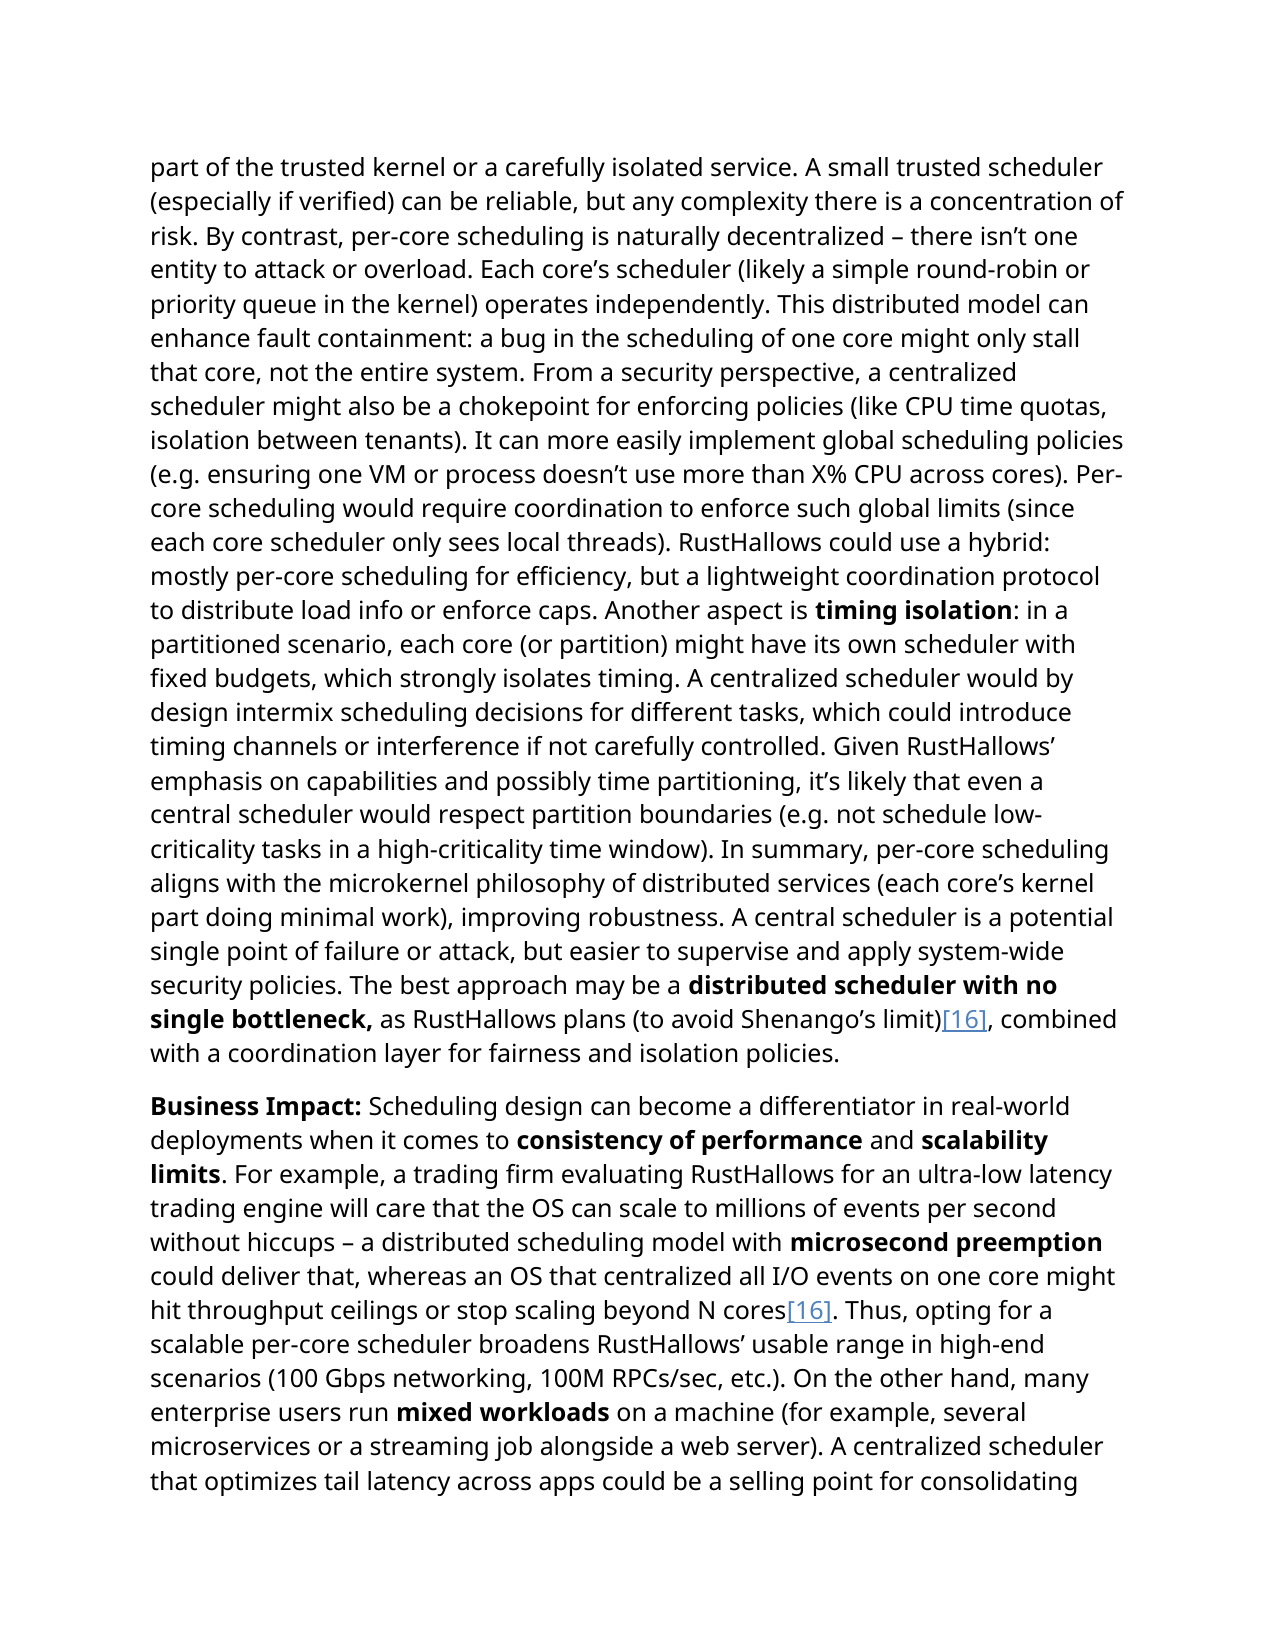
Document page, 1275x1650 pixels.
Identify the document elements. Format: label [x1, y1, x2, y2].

text [150, 1088, 1125, 1497]
text [150, 150, 1125, 1070]
